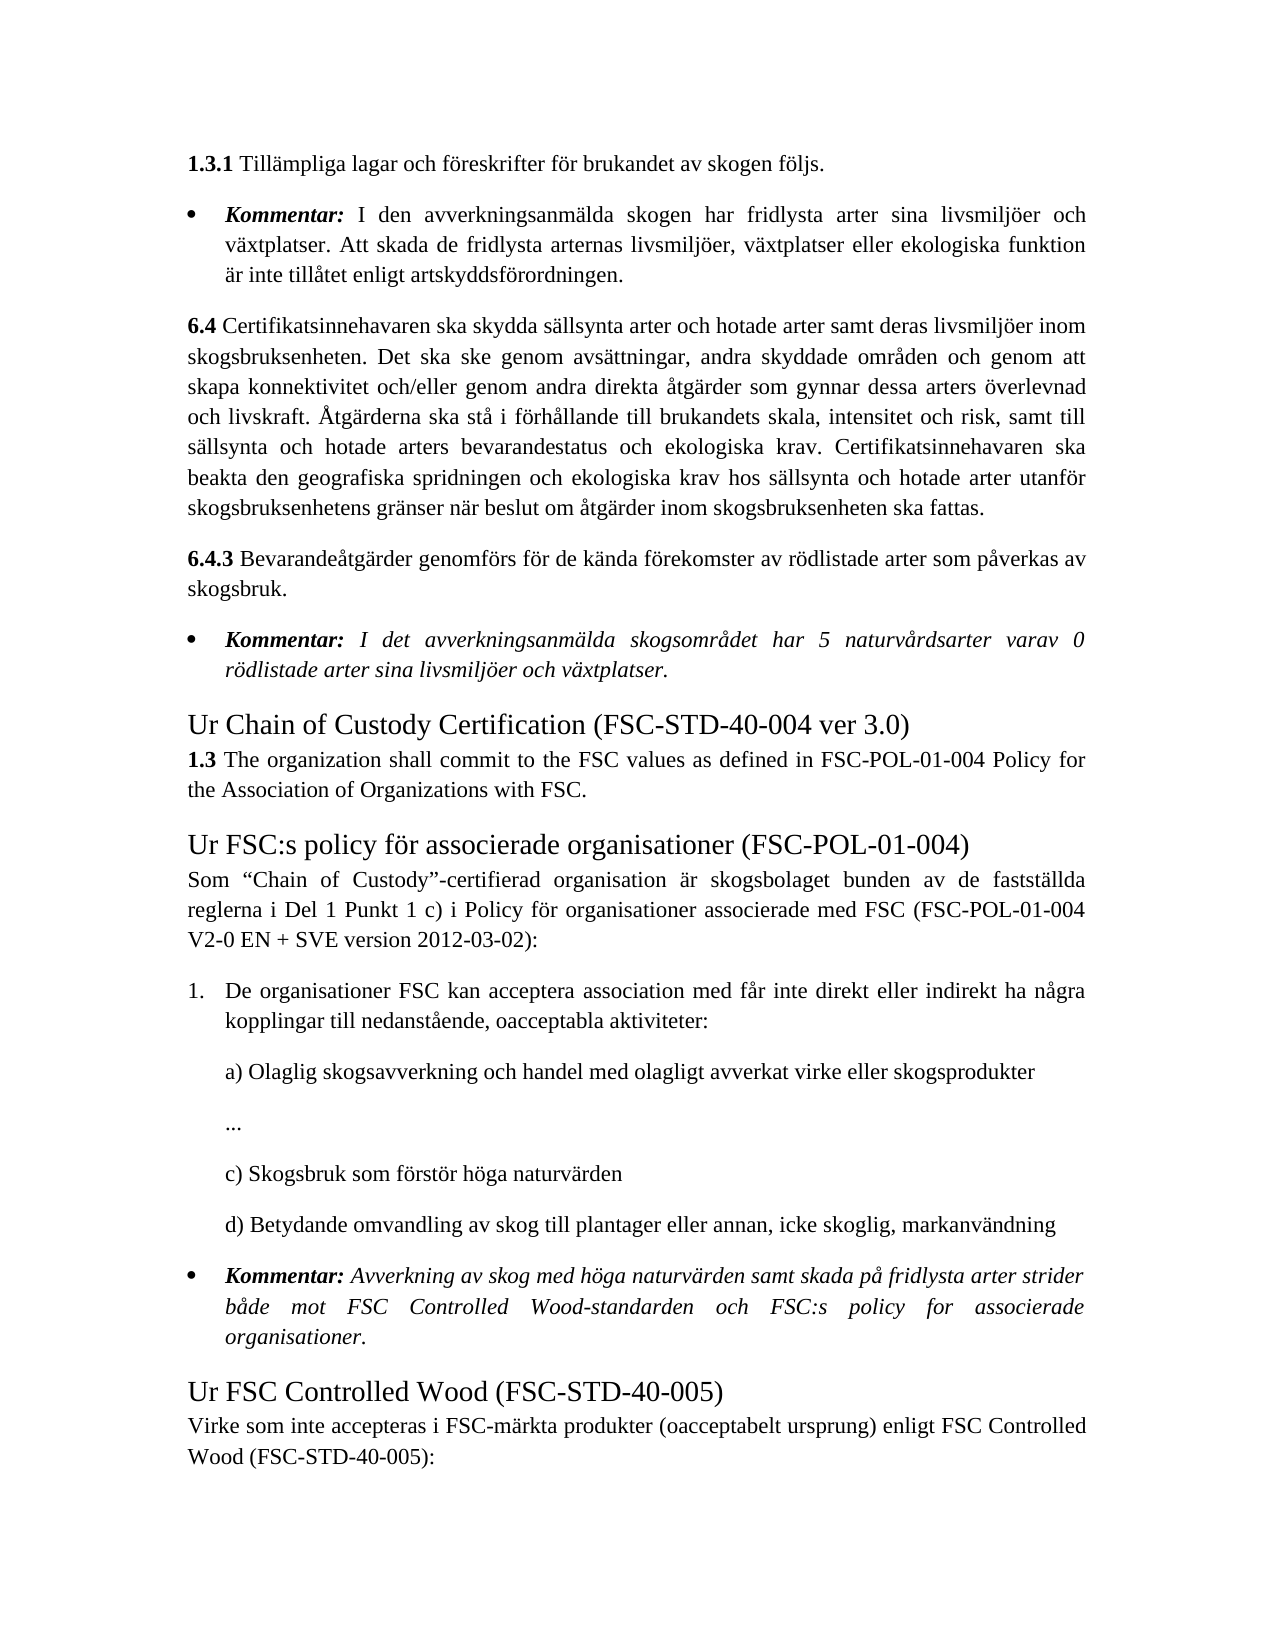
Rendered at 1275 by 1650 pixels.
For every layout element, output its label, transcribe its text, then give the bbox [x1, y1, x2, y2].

text ... [225, 1109, 1087, 1136]
text a) Olaglig skogsavverkning och handel med olagligt avverkat virke eller skogsprodukter [225, 1058, 1087, 1085]
text d) Betydande omvandling av skog till plantager eller annan, icke skoglig, markanvändning [225, 1211, 1087, 1238]
text 1.3 The organization shall commit to the FSC values as defined in FSC-POL-01-004 Policy for the Association of Organizations with FSC. [187, 746, 1087, 802]
text 6.4.3 Bevarandeåtgärder genomförs för de kända förekomster av rödlistade arter som påverkas av skogsbruk. [187, 545, 1087, 601]
text Som “Chain of Custody”-certifierad organisation är skogsbolaget bunden av de fastställda reglerna i Del 1 Punkt 1 c) i Policy för organisationer associerade med FSC (FSC-POL-01-004 V2-0 EN + SVE version 2012-03-02): [187, 866, 1087, 952]
subtitle Ur Chain of Custody Certification (FSC-STD-40-004 ver 3.0) [187, 707, 1087, 741]
text Virke som inte accepteras i FSC-märkta produkter (oacceptabelt ursprung) enligt FSC Controlled Wood (FSC-STD-40-005): [187, 1412, 1087, 1469]
text 6.4 Certifikatsinnehavaren ska skydda sällsynta arter och hotade arter samt deras livsmiljöer inom skogsbruksenheten. Det ska ske genom avsättningar, andra skyddade områden och genom att skapa konnektivitet och/eller genom andra direkta åtgärder som gynnar dessa arters överlevnad och livskraft. Åtgärderna ska stå i förhållande till brukandets skala, intensitet och risk, samt till sällsynta och hotade arters bevarandestatus och ekologiska krav. Certifikatsinnehavaren ska beakta den geografiska spridningen och ekologiska krav hos sällsynta och hotade arter utanför skogsbruksenhetens gränser när beslut om åtgärder inom skogsbruksenheten ska fattas. [187, 312, 1087, 520]
text c) Skogsbruk som förstör höga naturvärden [225, 1160, 1087, 1187]
list De organisationer FSC kan acceptera association med får inte direkt eller indirekt ha några kopplingar till nedanstående, oacceptabla aktiviteter: [187, 977, 1087, 1034]
text 1.3.1 Tillämpliga lagar och föreskrifter för brukandet av skogen följs. [187, 150, 1087, 176]
list Kommentar: I den avverkningsanmälda skogen har fridlysta arter sina livsmiljöer och växtplatser. Att skada de fridlysta arternas livsmiljöer, växtplatser eller ekologiska funktion är inte tillåtet enligt artskyddsförordningen. [187, 201, 1087, 288]
subtitle Ur FSC Controlled Wood (FSC-STD-40-005) [187, 1374, 1087, 1407]
list Kommentar: I det avverkningsanmälda skogsområdet har 5 naturvårdsarter varav 0 rödlistade arter sina livsmiljöer och växtplatser. [187, 626, 1087, 683]
subtitle Ur FSC:s policy för associerade organisationer (FSC-POL-01-004) [187, 827, 1087, 861]
